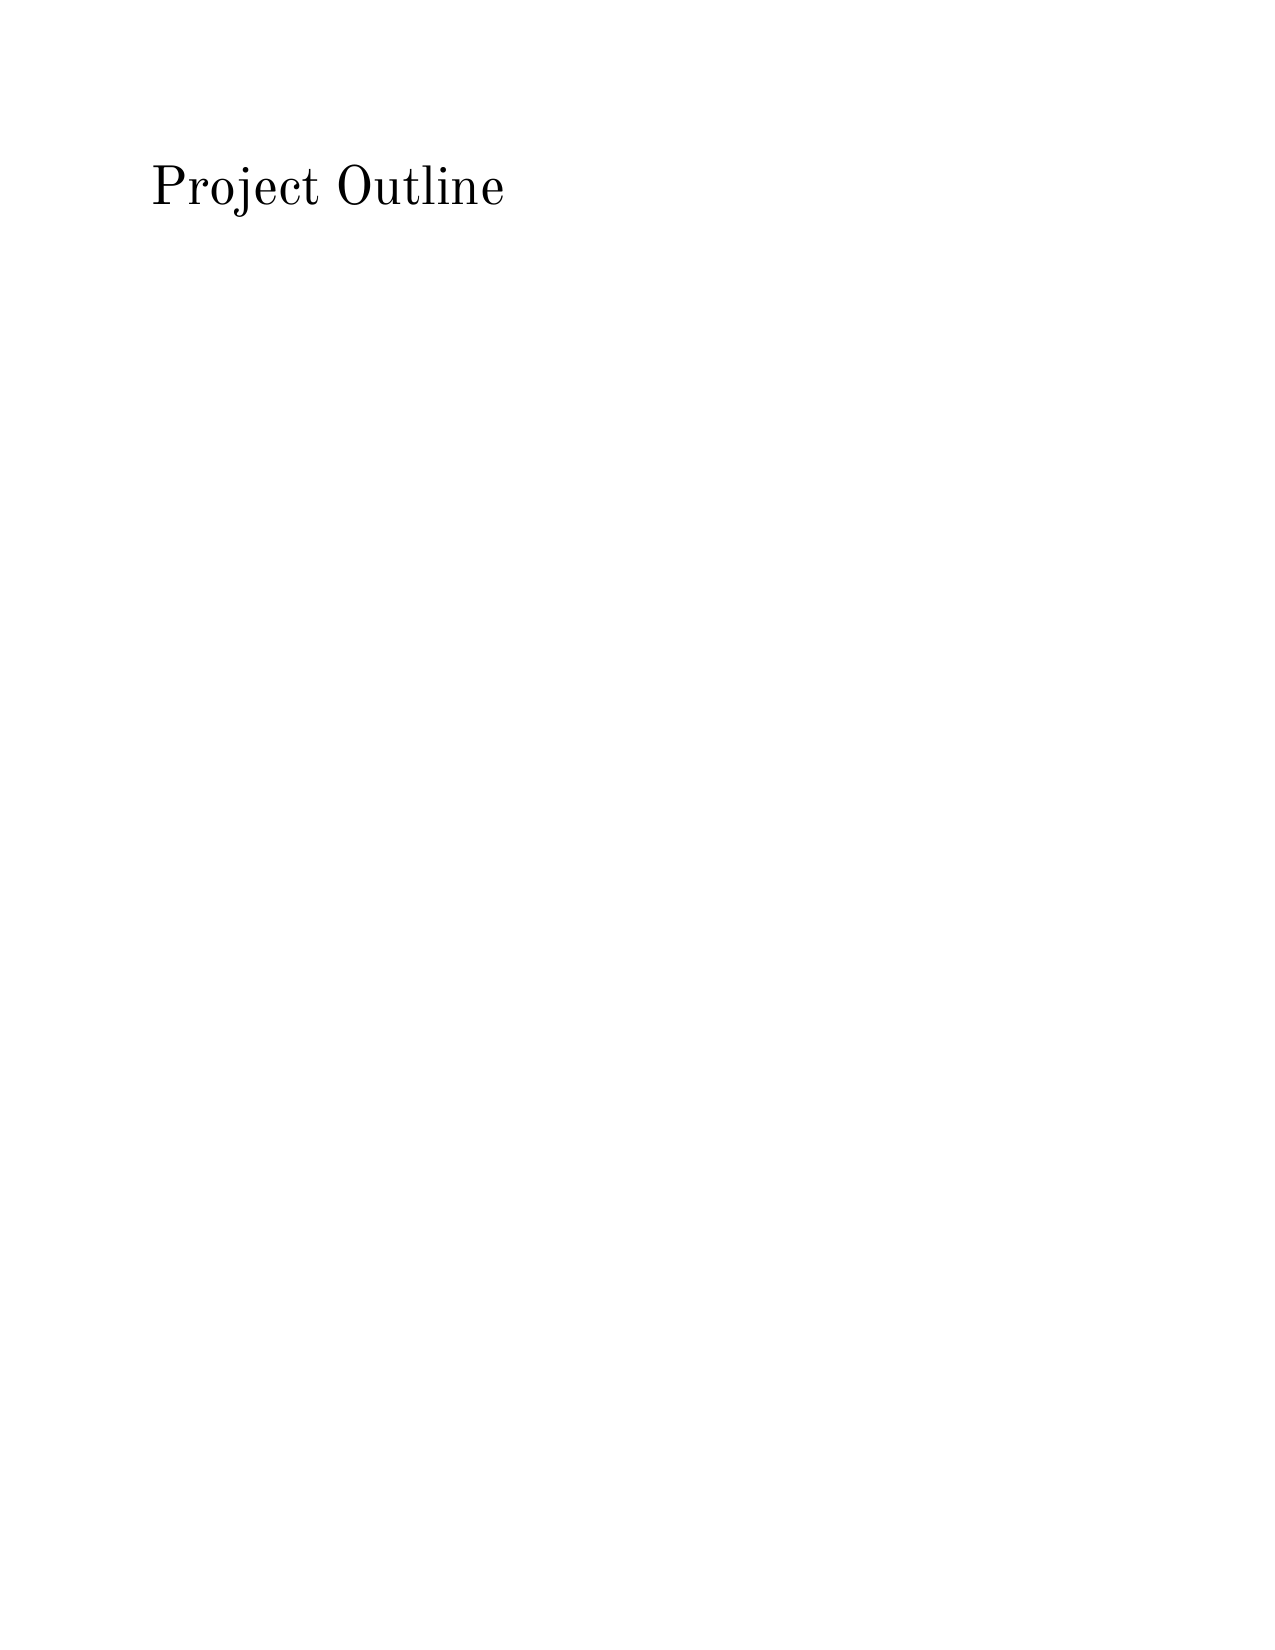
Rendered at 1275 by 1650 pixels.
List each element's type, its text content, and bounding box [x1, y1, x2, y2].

title Project Outline [150, 150, 1125, 217]
